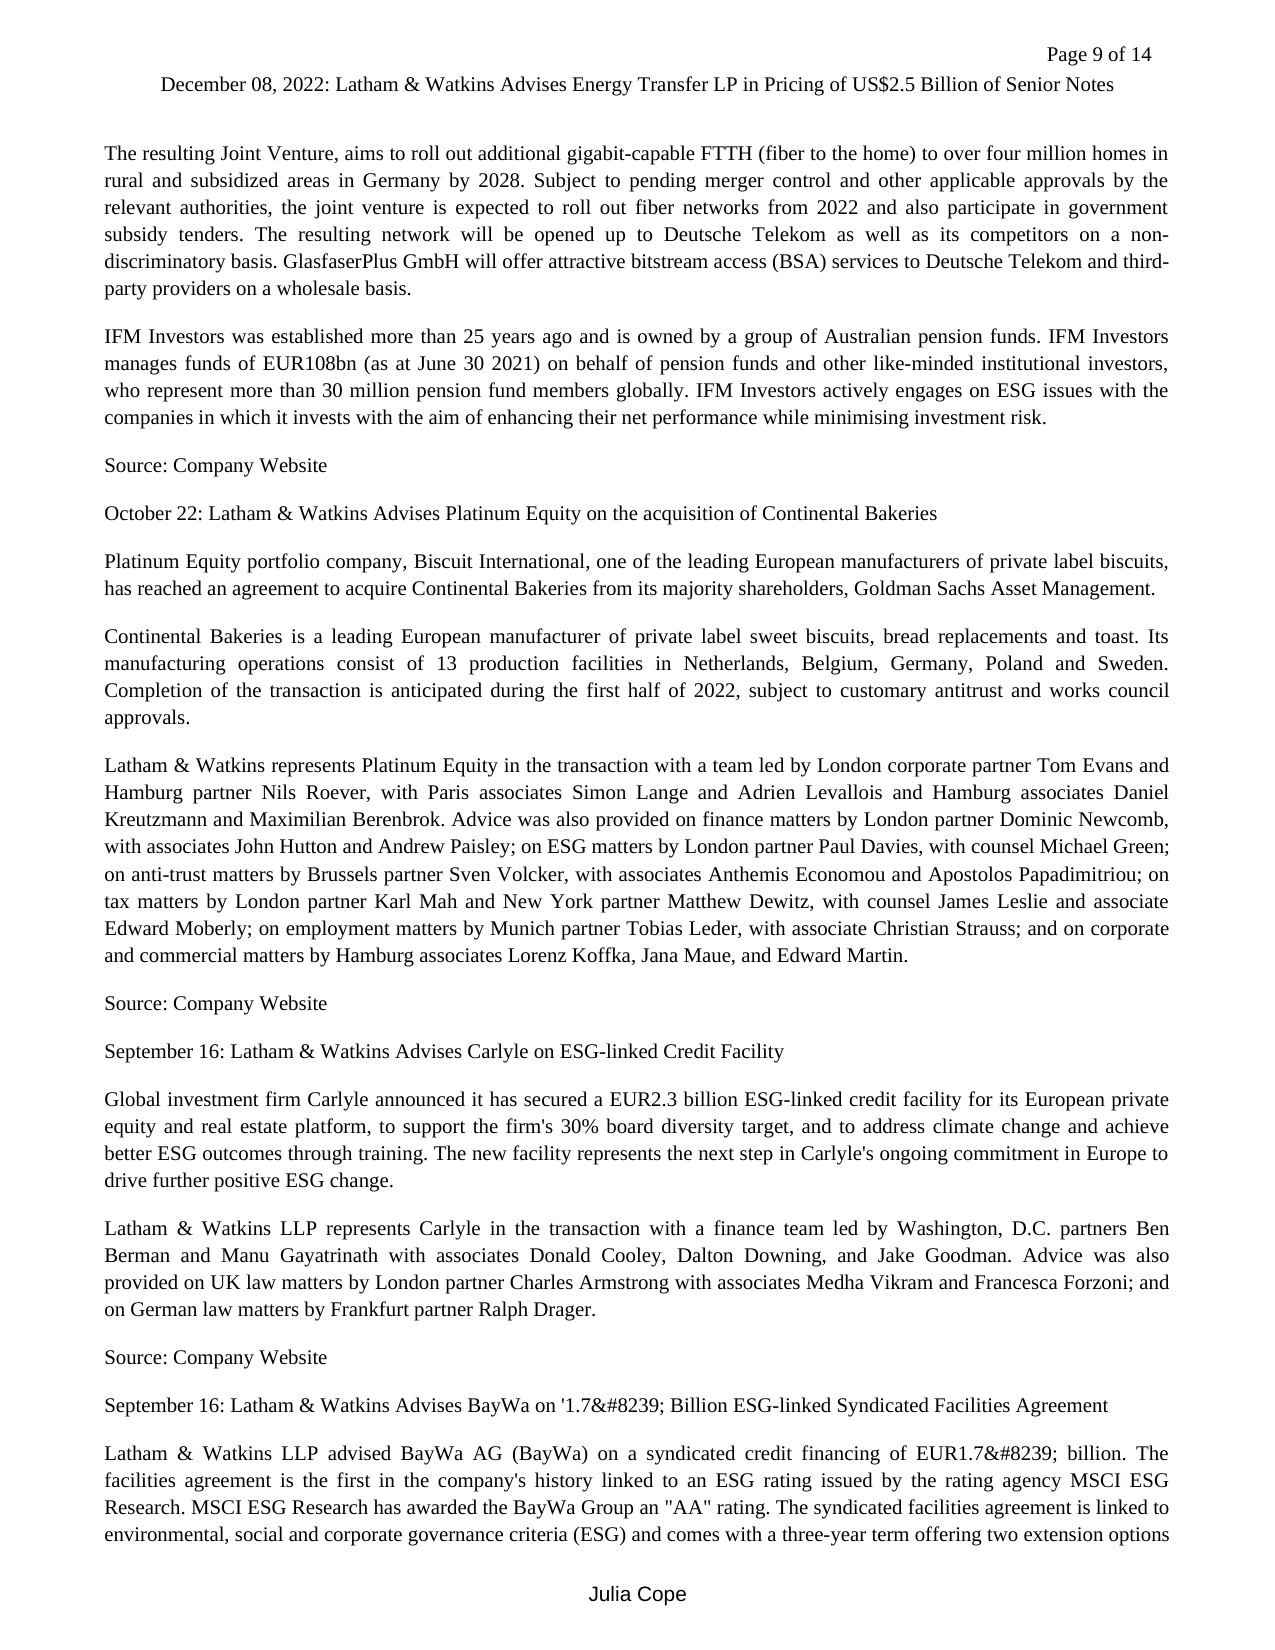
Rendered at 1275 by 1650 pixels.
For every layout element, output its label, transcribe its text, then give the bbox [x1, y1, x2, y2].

text Source: Company Website [104, 450, 1171, 477]
text Global investment firm Carlyle announced it has secured a EUR2.3 billion ESG-linked credit facility for its European private equity and real estate platform, to support the firm's 30% board diversity target, and to address climate change and achieve better ESG outcomes through training. The new facility represents the next step in Carlyle's ongoing commitment in Europe to drive further positive ESG change. [104, 1083, 1171, 1192]
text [104, 1438, 1171, 1546]
text Platinum Equity portfolio company, Biscuit International, one of the leading European manufacturers of private label biscuits, has reached an agreement to acquire Continental Bakeries from its majority shareholders, Goldman Sachs Asset Management. [104, 546, 1171, 600]
text Source: Company Website [104, 1342, 1171, 1369]
text Source: Company Website [104, 988, 1171, 1015]
text Latham & Watkins represents Platinum Equity in the transaction with a team led by London corporate partner Tom Evans and Hamburg partner Nils Roever, with Paris associates Simon Lange and Adrien Levallois and Hamburg associates Daniel Kreutzmann and Maximilian Berenbrok. Advice was also provided on finance matters by London partner Dominic Newcomb, with associates John Hutton and Andrew Paisley; on ESG matters by London partner Paul Davies, with counsel Michael Green; on anti-trust matters by Brussels partner Sven Volcker, with associates Anthemis Economou and Apostolos Papadimitriou; on tax matters by London partner Karl Mah and New York partner Matthew Dewitz, with counsel James Leslie and associate Edward Moberly; on employment matters by Munich partner Tobias Leder, with associate Christian Strauss; and on corporate and commercial matters by Hamburg associates Lorenz Koffka, Jana Maue, and Edward Martin. [104, 750, 1171, 967]
text September 16: Latham & Watkins Advises Carlyle on ESG-linked Credit Facility [104, 1036, 1171, 1063]
text October 22: Latham & Watkins Advises Platinum Equity on the acquisition of Continental Bakeries [104, 498, 1171, 525]
text September 16: Latham & Watkins Advises BayWa on '1.7&#8239; Billion ESG-linked Syndicated Facilities Agreement [104, 1390, 1171, 1417]
text The resulting Joint Venture, aims to roll out additional gigabit-capable FTTH (fiber to the home) to over four million homes in rural and subsidized areas in Germany by 2028. Subject to pending merger control and other applicable approvals by the relevant authorities, the joint venture is expected to roll out fiber networks from 2022 and also participate in government subsidy tenders. The resulting network will be opened up to Deutsche Telekom as well as its competitors on a non-discriminatory basis. GlasfaserPlus GmbH will offer attractive bitstream access (BSA) services to Deutsche Telekom and third-party providers on a wholesale basis. [104, 138, 1171, 300]
text IFM Investors was established more than 25 years ago and is owned by a group of Australian pension funds. IFM Investors manages funds of EUR108bn (as at June 30 2021) on behalf of pension funds and other like-minded institutional investors, who represent more than 30 million pension fund members globally. IFM Investors actively engages on ESG issues with the companies in which it invests with the aim of enhancing their net performance while minimising investment risk. [104, 321, 1171, 429]
text Latham & Watkins LLP represents Carlyle in the transaction with a finance team led by Washington, D.C. partners Ben Berman and Manu Gayatrinath with associates Donald Cooley, Dalton Downing, and Jake Goodman. Advice was also provided on UK law matters by London partner Charles Armstrong with associates Medha Vikram and Francesca Forzoni; and on German law matters by Frankfurt partner Ralph Drager. [104, 1213, 1171, 1321]
text Continental Bakeries is a leading European manufacturer of private label sweet biscuits, bread replacements and toast. Its manufacturing operations consist of 13 production facilities in Netherlands, Belgium, Germany, Poland and Sweden. Completion of the transaction is anticipated during the first half of 2022, subject to customary antitrust and works council approvals. [104, 621, 1171, 729]
